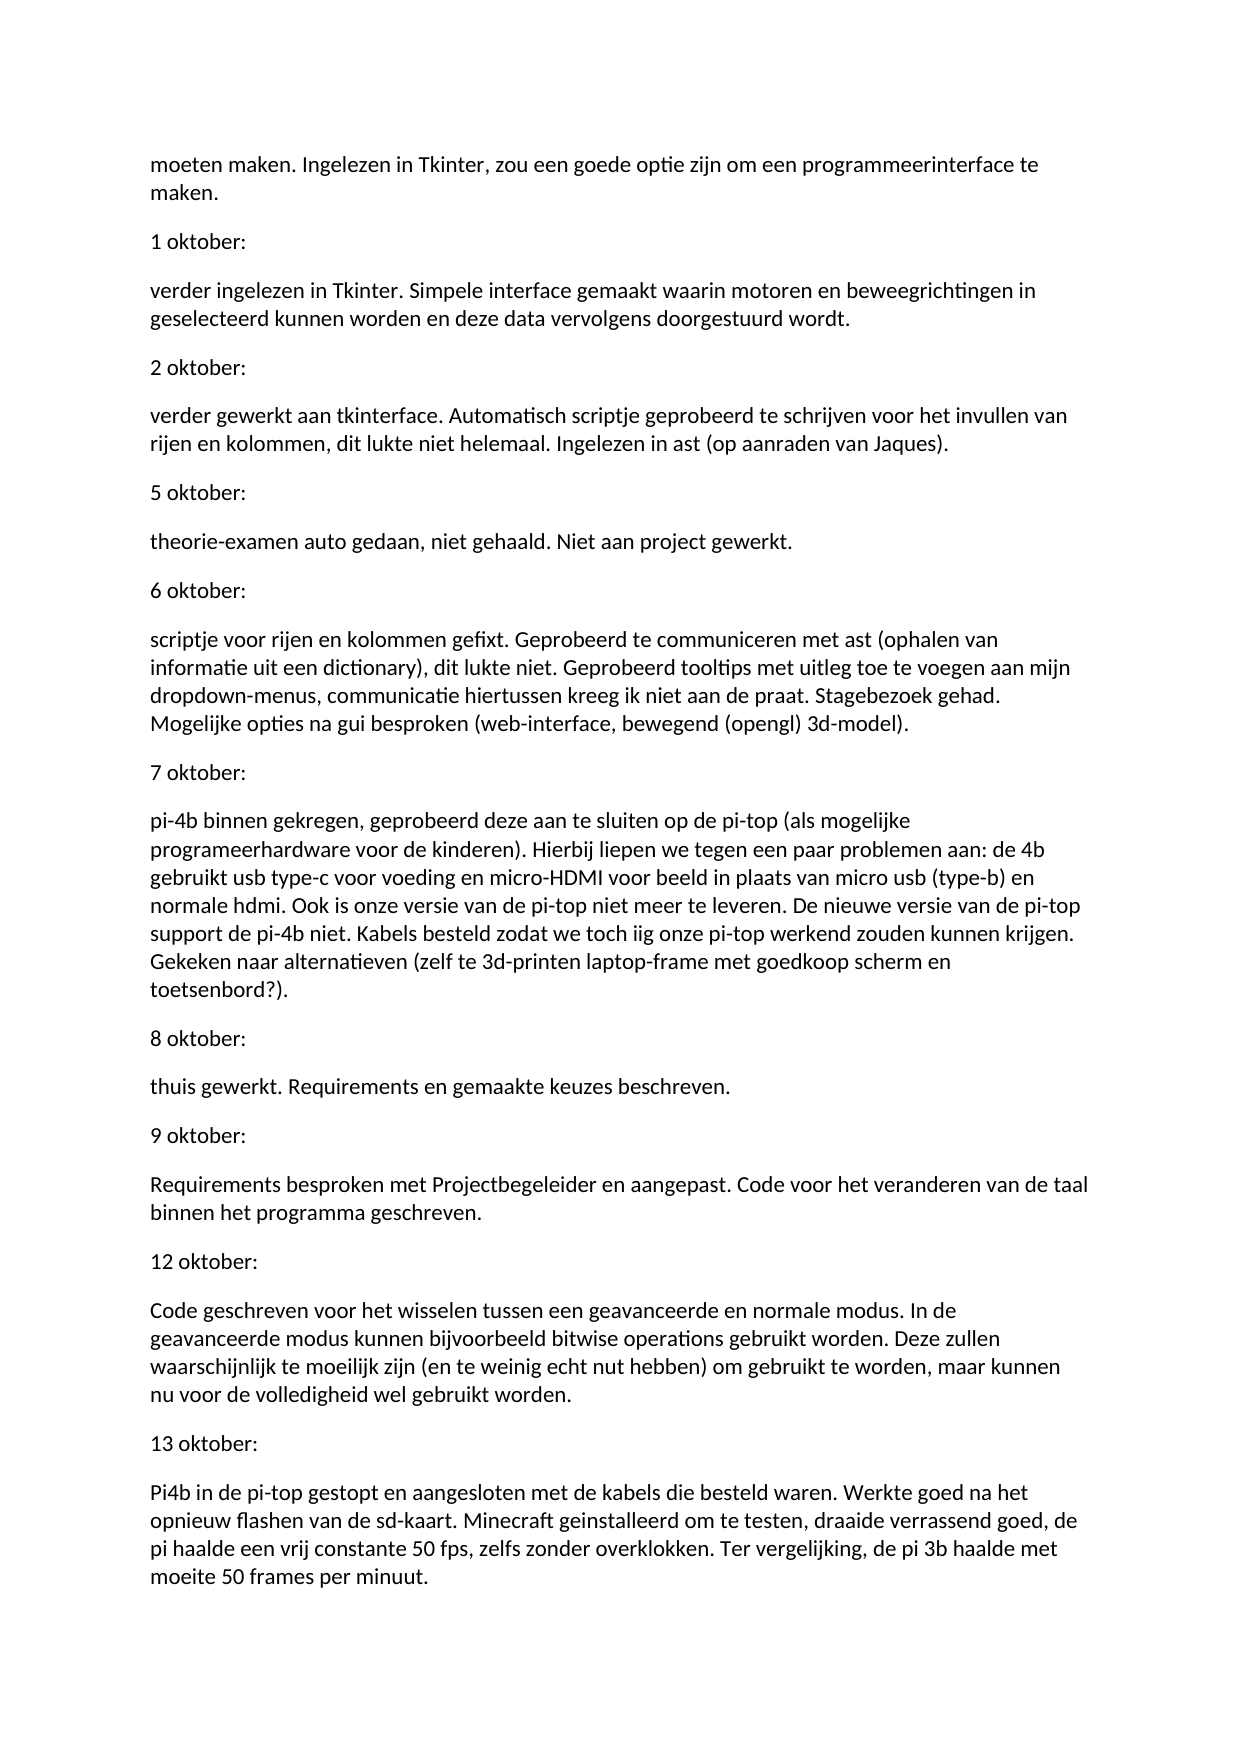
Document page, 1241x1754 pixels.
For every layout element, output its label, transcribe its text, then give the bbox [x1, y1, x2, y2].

text 9 oktober: [150, 1121, 1090, 1149]
text theorie-examen auto gedaan, niet gehaald. Niet aan project gewerkt. [150, 527, 1090, 555]
text 5 oktober: [150, 478, 1090, 506]
text 12 oktober: [150, 1247, 1090, 1275]
text pi-4b binnen gekregen, geprobeerd deze aan te sluiten op de pi-top (als mogelijke programeerhardware voor de kinderen). Hierbij liepen we tegen een paar problemen aan: de 4b gebruikt usb type-c voor voeding en micro-HDMI voor beeld in plaats van micro usb (type-b) en normale hdmi. Ook is onze versie van de pi-top niet meer te leveren. De nieuwe versie van de pi-top support de pi-4b niet. Kabels besteld zodat we toch iig onze pi-top werkend zouden kunnen krijgen. Gekeken naar alternatieven (zelf te 3d-printen laptop-frame met goedkoop scherm en toetsenbord?). [150, 807, 1090, 1003]
text 1 oktober: [150, 227, 1090, 255]
text thuis gewerkt. Requirements en gemaakte keuzes beschreven. [150, 1072, 1090, 1101]
text 6 oktober: [150, 576, 1090, 604]
text 13 oktober: [150, 1429, 1090, 1457]
text 8 oktober: [150, 1024, 1090, 1052]
text 7 oktober: [150, 758, 1090, 786]
text Requirements besproken met Projectbegeleider en aangepast. Code voor het veranderen van de taal binnen het programma geschreven. [150, 1170, 1090, 1226]
text scriptje voor rijen en kolommen gefixt. Geprobeerd te communiceren met ast (ophalen van informatie uit een dictionary), dit lukte niet. Geprobeerd tooltips met uitleg toe te voegen aan mijn dropdown-menus, communicatie hiertussen kreeg ik niet aan de praat. Stagebezoek gehad. Mogelijke opties na gui besproken (web-interface, bewegend (opengl) 3d-model). [150, 625, 1090, 737]
text Pi4b in de pi-top gestopt en aangesloten met de kabels die besteld waren. Werkte goed na het opnieuw flashen van de sd-kaart. Minecraft geinstalleerd om te testen, draaide verrassend goed, de pi haalde een vrij constante 50 fps, zelfs zonder overklokken. Ter vergelijking, de pi 3b haalde met moeite 50 frames per minuut. [150, 1478, 1090, 1590]
text verder ingelezen in Tkinter. Simpele interface gemaakt waarin motoren en beweegrichtingen in geselecteerd kunnen worden en deze data vervolgens doorgestuurd wordt. [150, 276, 1090, 332]
text 2 oktober: [150, 353, 1090, 381]
text verder gewerkt aan tkinterface. Automatisch scriptje geprobeerd te schrijven voor het invullen van rijen en kolommen, dit lukte niet helemaal. Ingelezen in ast (op aanraden van Jaques). [150, 401, 1090, 457]
text Code geschreven voor het wisselen tussen een geavanceerde en normale modus. In de geavanceerde modus kunnen bijvoorbeeld bitwise operations gebruikt worden. Deze zullen waarschijnlijk te moeilijk zijn (en te weinig echt nut hebben) om gebruikt te worden, maar kunnen nu voor de volledigheid wel gebruikt worden. [150, 1296, 1090, 1408]
